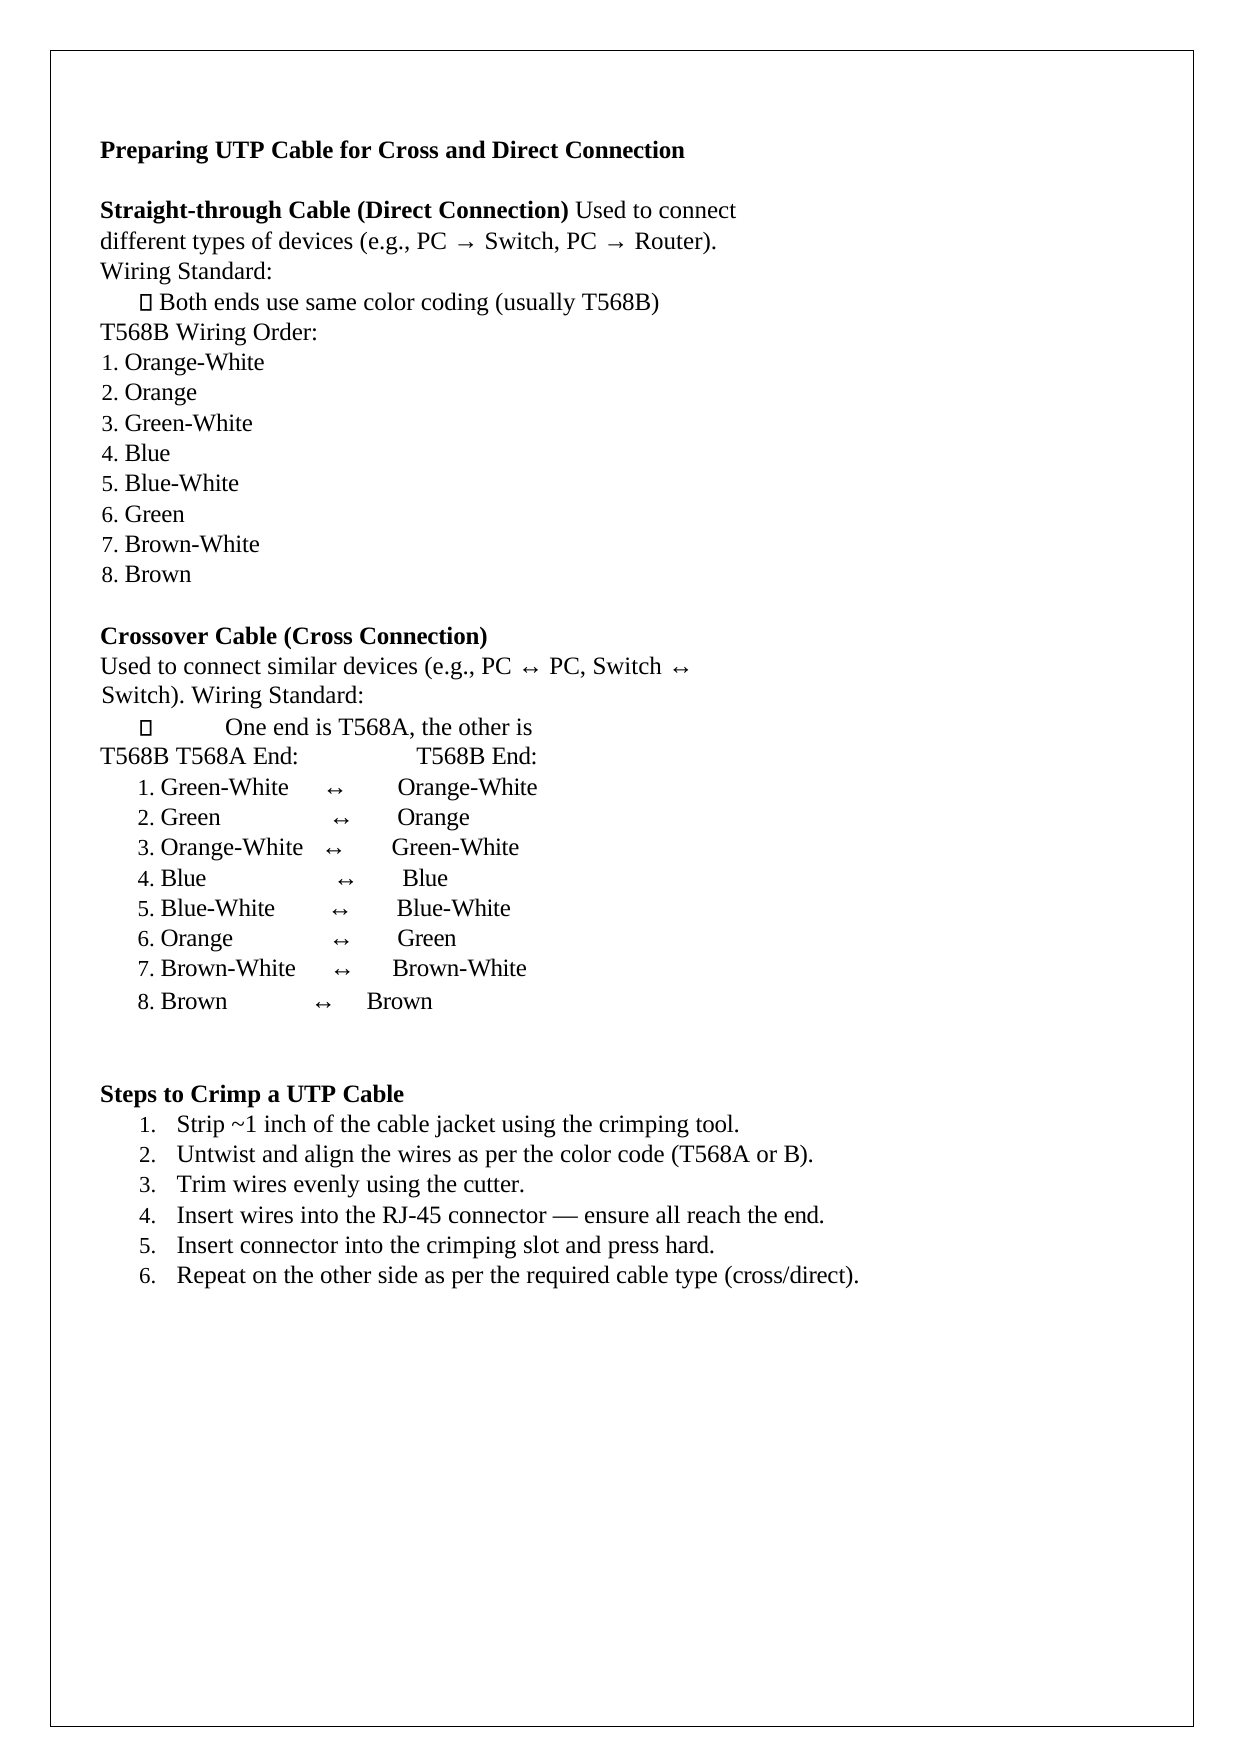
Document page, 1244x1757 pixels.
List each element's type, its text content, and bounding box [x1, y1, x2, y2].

list Brown-White [101, 529, 1175, 558]
text Straight-through Cable (Direct Connection) Used to connect different types of devices (e.g., PC → Switch, PC → Router). Wiring Standard: [100, 196, 743, 284]
list Blue [101, 438, 1175, 467]
list Green-White [101, 408, 1175, 437]
list Repeat on the other side as per the required cable type (cross/direct). [139, 1260, 1175, 1289]
list Blue ↔ Blue [137, 863, 1175, 892]
list Brown-White ↔ Brown-White [137, 953, 1175, 982]
list Green ↔ Orange [137, 802, 1175, 831]
subtitle Steps to Crimp a UTP Cable [100, 1079, 1175, 1108]
list Brown [101, 559, 1175, 588]
list Blue-White ↔ Blue-White [137, 893, 1175, 922]
list Orange ↔ Green [137, 923, 1175, 952]
list Green-White ↔ Orange-White [137, 772, 1175, 801]
text Used to connect similar devices (e.g., PC ↔ PC, Switch ↔ Switch). Wiring Standard: [100, 651, 743, 709]
list Orange-White [101, 347, 1175, 376]
list Orange-White ↔ Green-White [137, 832, 1175, 861]
text One end is T568A, the other is T568B T568A End: T568B End: [100, 712, 539, 770]
list Trim wires evenly using the cutter. [139, 1169, 1175, 1198]
list Insert connector into the crimping slot and press hard. [139, 1230, 1175, 1259]
list Strip ~1 inch of the cable jacket using the crimping tool. [139, 1109, 1175, 1138]
text Both ends use same color coding (usually T568B) T568B Wiring Order: [100, 287, 667, 346]
list Insert wires into the RJ-45 connector — ensure all reach the end. [139, 1200, 1175, 1229]
subtitle Crossover Cable (Cross Connection) [100, 621, 1175, 650]
list Green [101, 499, 1175, 528]
list Untwist and align the wires as per the color code (T568A or B). [139, 1139, 1175, 1168]
picture [138, 711, 168, 741]
list Blue-White [101, 468, 1175, 497]
subtitle Preparing UTP Cable for Cross and Direct Connection [100, 135, 1175, 164]
list Brown ↔ Brown [137, 986, 1175, 1015]
list Orange [101, 377, 1175, 406]
